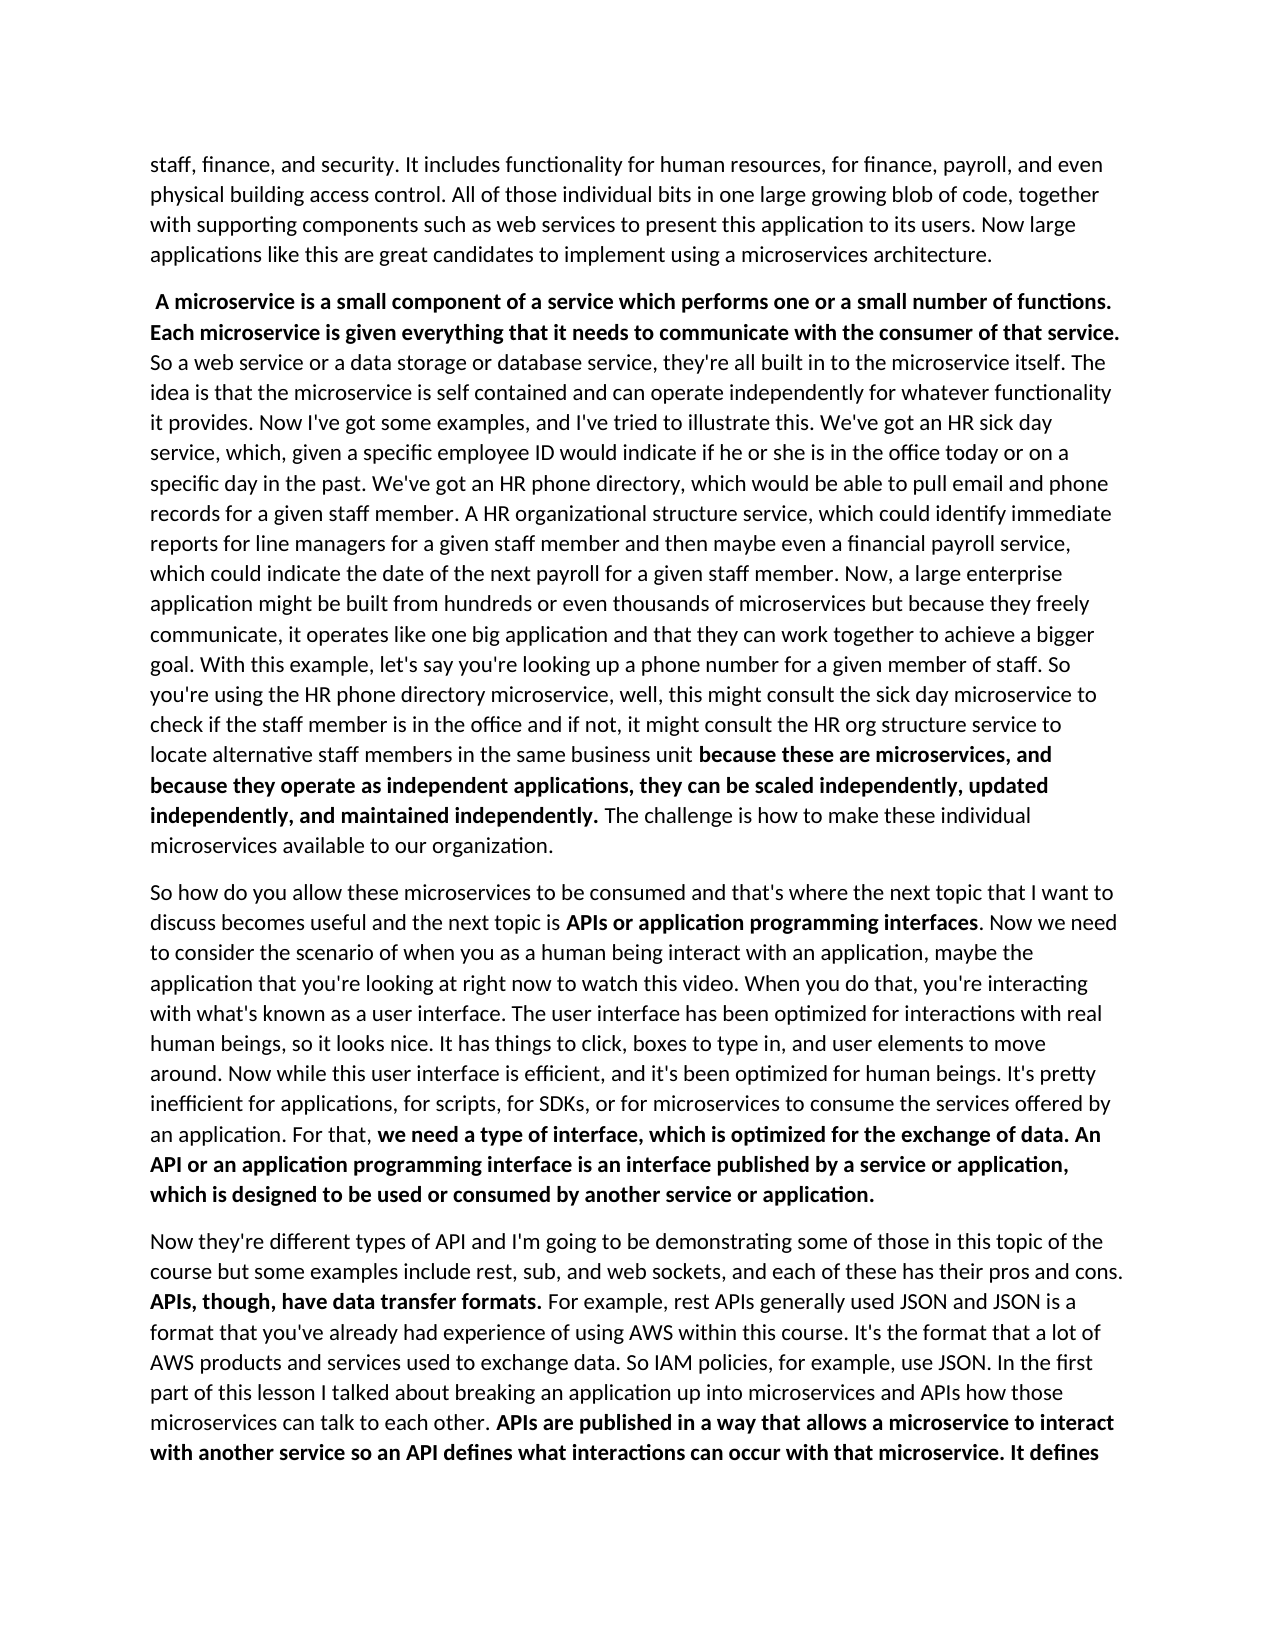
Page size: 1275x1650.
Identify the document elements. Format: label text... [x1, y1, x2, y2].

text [150, 1227, 1125, 1467]
text A microservice is a small component of a service which performs one or a small number of functions. Each microservice is given everything that it needs to communicate with the consumer of that service. So a web service or a data storage or database service, they're all built in to the microservice itself. The idea is that the microservice is self contained and can operate independently for whatever functionality it provides. Now I've got some examples, and I've tried to illustrate this. We've got an HR sick day service, which, given a specific employee ID would indicate if he or she is in the office today or on a specific day in the past. We've got an HR phone directory, which would be able to pull email and phone records for a given staff member. A HR organizational structure service, which could identify immediate reports for line managers for a given staff member and then maybe even a financial payroll service, which could indicate the date of the next payroll for a given staff member. Now, a large enterprise application might be built from hundreds or even thousands of microservices but because they freely communicate, it operates like one big application and that they can work together to achieve a bigger goal. With this example, let's say you're looking up a phone number for a given member of staff. So you're using the HR phone directory microservice, well, this might consult the sick day microservice to check if the staff member is in the office and if not, it might consult the HR org structure service to locate alternative staff members in the same business unit because these are microservices, and because they operate as independent applications, they can be scaled independently, updated independently, and maintained independently. The challenge is how to make these individual microservices available to our organization. [150, 287, 1125, 859]
text So how do you allow these microservices to be consumed and that's where the next topic that I want to discuss becomes useful and the next topic is APIs or application programming interfaces. Now we need to consider the scenario of when you as a human being interact with an application, maybe the application that you're looking at right now to watch this video. When you do that, you're interacting with what's known as a user interface. The user interface has been optimized for interactions with real human beings, so it looks nice. It has things to click, boxes to type in, and user elements to move around. Now while this user interface is efficient, and it's been optimized for human beings. It's pretty inefficient for applications, for scripts, for SDKs, or for microservices to consume the services offered by an application. For that, we need a type of interface, which is optimized for the exchange of data. An API or an application programming interface is an interface published by a service or application, which is designed to be used or consumed by another service or application. [150, 878, 1125, 1208]
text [150, 150, 1125, 269]
